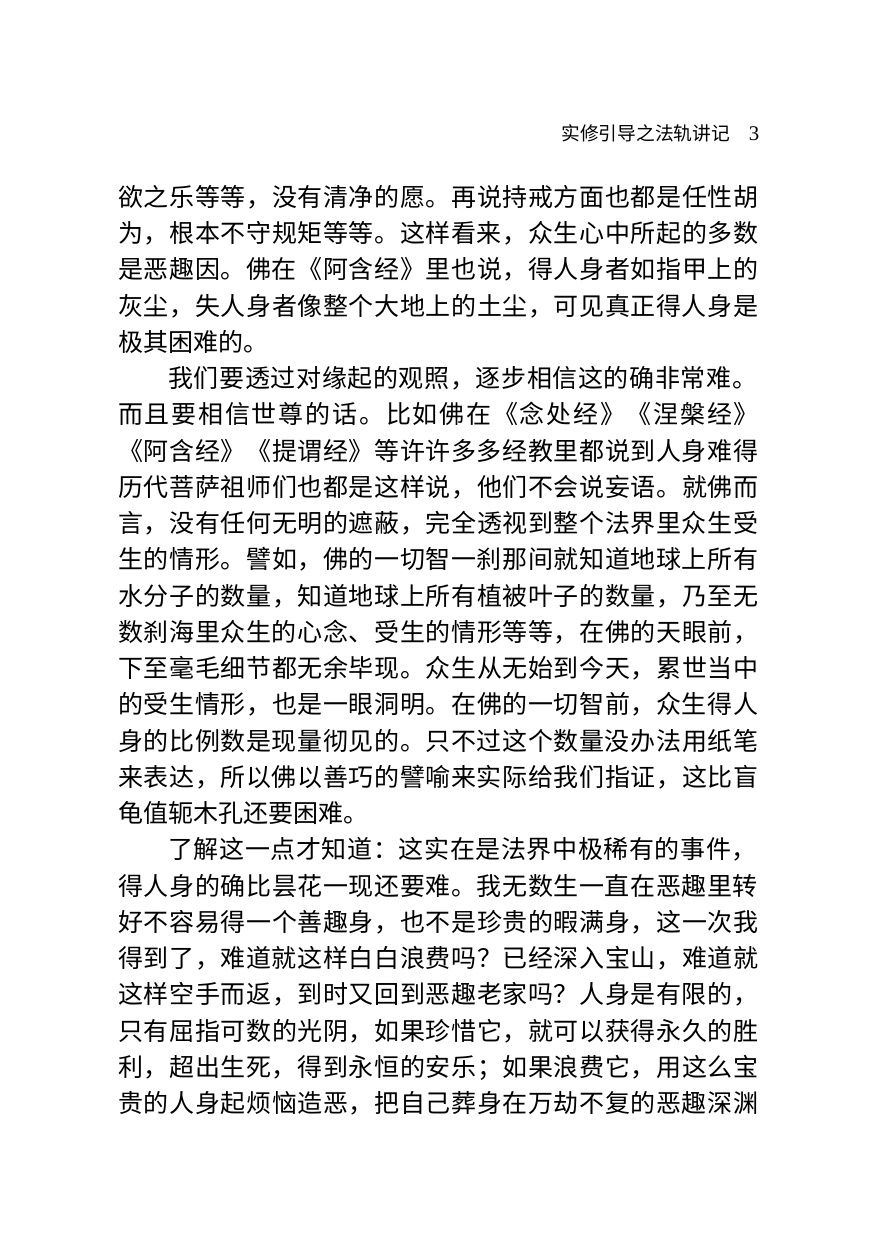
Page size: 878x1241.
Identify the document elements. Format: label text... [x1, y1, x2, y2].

text 我们要透过对缘起的观照，逐步相信这的确非常难。而且要相信世尊的话。比如佛在《念处经》《涅槃经》《阿含经》《提谓经》等许许多多经教里都说到人身难得，历代菩萨祖师们也都是这样说，他们不会说妄语。就佛而言，没有任何无明的遮蔽，完全透视到整个法界里众生受生的情形。譬如，佛的一切智一刹那间就知道地球上所有水分子的数量，知道地球上所有植被叶子的数量，乃至无数刹海里众生的心念、受生的情形等等，在佛的天眼前，下至毫毛细节都无余毕现。众生从无始到今天，累世当中的受生情形，也是一眼洞明。在佛的一切智前，众生得人身的比例数是现量彻见的。只不过这个数量没办法用纸笔来表达，所以佛以善巧的譬喻来实际给我们指证，这比盲龟值轭木孔还要困难。 [118, 358, 759, 830]
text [118, 177, 759, 358]
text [118, 830, 759, 1120]
